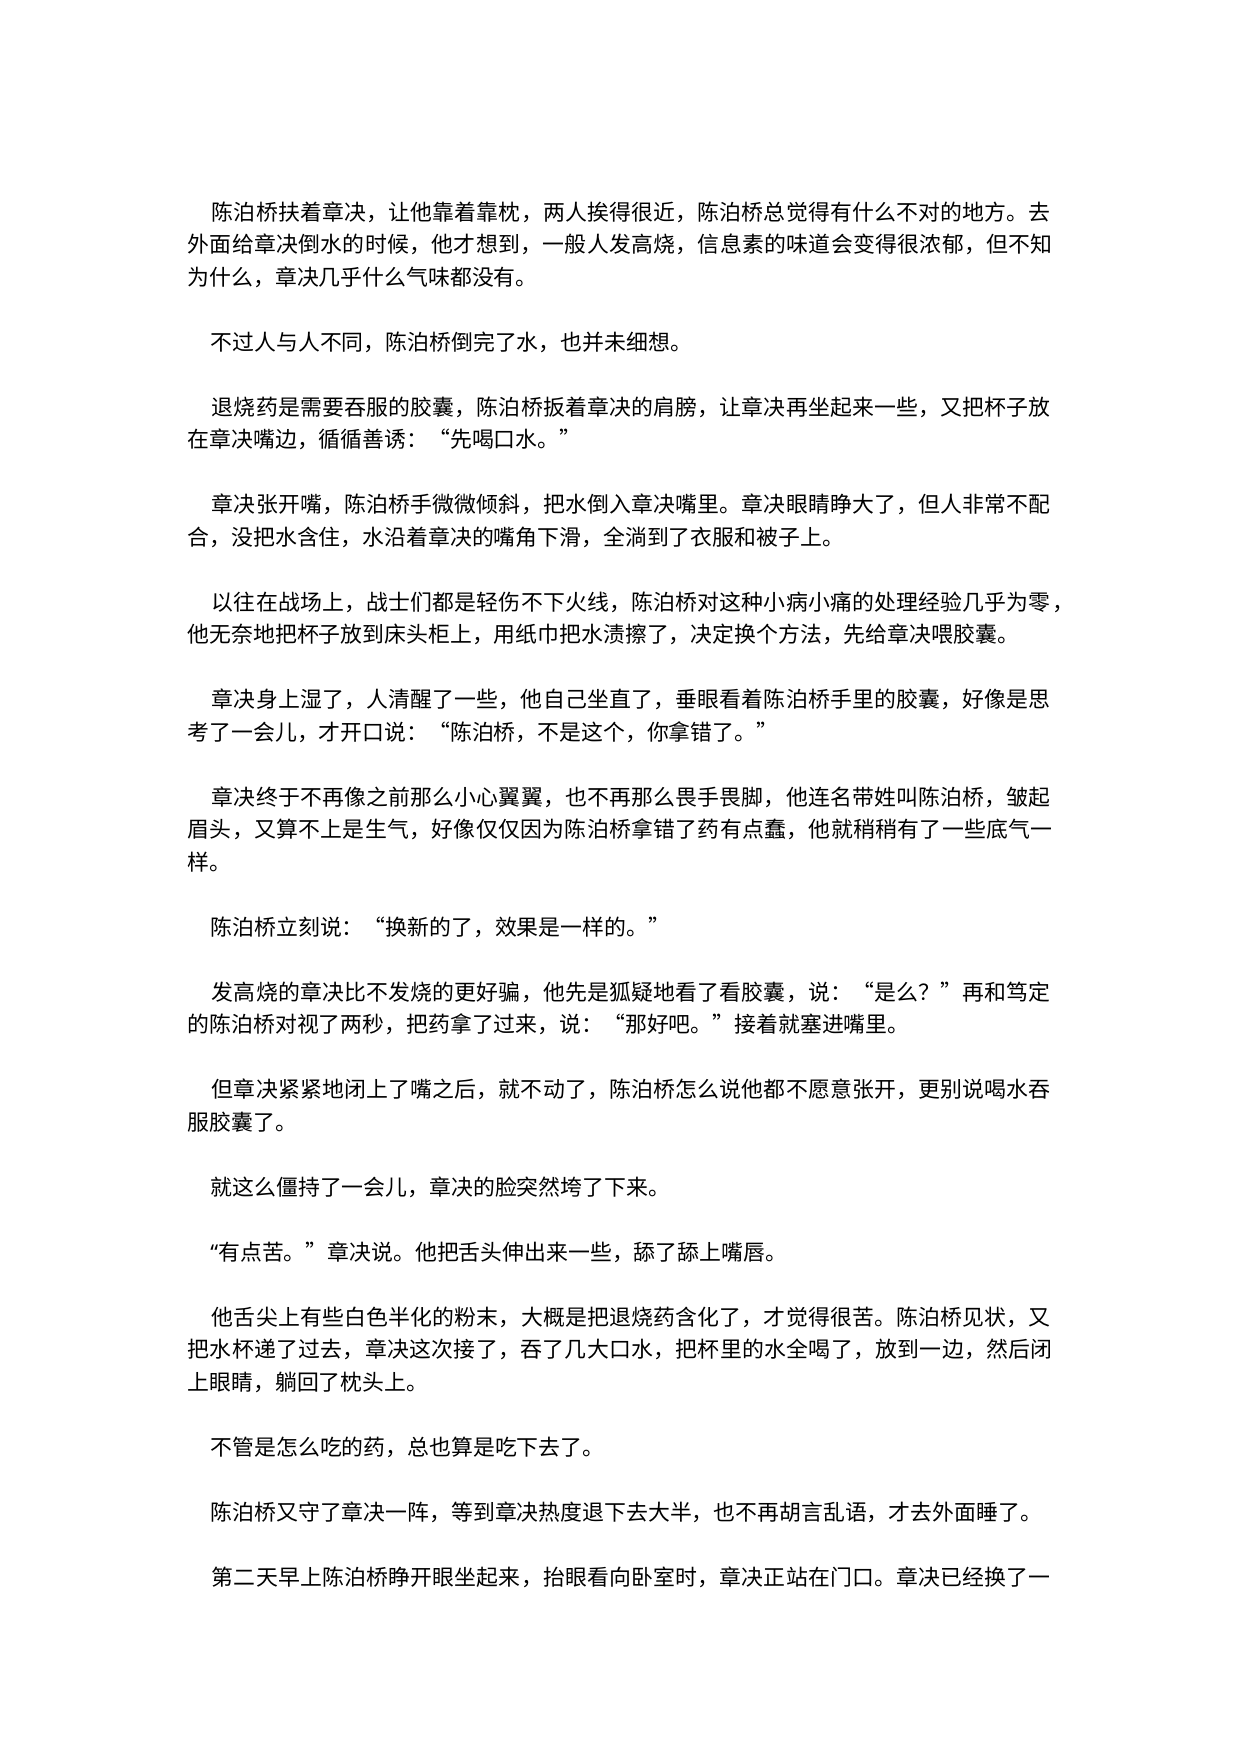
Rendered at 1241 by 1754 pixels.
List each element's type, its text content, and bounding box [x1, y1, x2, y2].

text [187, 1559, 1053, 1592]
text 就这么僵持了一会儿，章决的脸突然垮了下来。 [187, 1169, 1053, 1202]
text 章决终于不再像之前那么小心翼翼，也不再那么畏手畏脚，他连名带姓叫陈泊桥，皱起眉头，又算不上是生气，好像仅仅因为陈泊桥拿错了药有点蠢，他就稍稍有了一些底气一样。 [187, 779, 1053, 877]
text 章决张开嘴，陈泊桥手微微倾斜，把水倒入章决嘴里。章决眼睛睁大了，但人非常不配合，没把水含住，水沿着章决的嘴角下滑，全淌到了衣服和被子上。 [187, 487, 1053, 552]
text 陈泊桥扶着章决，让他靠着靠枕，两人挨得很近，陈泊桥总觉得有什么不对的地方。去外面给章决倒水的时候，他才想到，一般人发高烧，信息素的味道会变得很浓郁，但不知为什么，章决几乎什么气味都没有。 [187, 194, 1053, 292]
text 章决身上湿了，人清醒了一些，他自己坐直了，垂眼看着陈泊桥手里的胶囊，好像是思考了一会儿，才开口说：“陈泊桥，不是这个，你拿错了。” [187, 682, 1053, 747]
text 陈泊桥又守了章决一阵，等到章决热度退下去大半，也不再胡言乱语，才去外面睡了。 [187, 1494, 1053, 1527]
text 不管是怎么吃的药，总也算是吃下去了。 [187, 1429, 1053, 1462]
text 他舌尖上有些白色半化的粉末，大概是把退烧药含化了，才觉得很苦。陈泊桥见状，又把水杯递了过去，章决这次接了，吞了几大口水，把杯里的水全喝了，放到一边，然后闭上眼睛，躺回了枕头上。 [187, 1299, 1053, 1397]
text 以往在战场上，战士们都是轻伤不下火线，陈泊桥对这种小病小痛的处理经验几乎为零，他无奈地把杯子放到床头柜上，用纸巾把水渍擦了，决定换个方法，先给章决喂胶囊。 [187, 584, 1053, 649]
text 发高烧的章决比不发烧的更好骗，他先是狐疑地看了看胶囊，说：“是么？”再和笃定的陈泊桥对视了两秒，把药拿了过来，说：“那好吧。”接着就塞进嘴里。 [187, 974, 1053, 1039]
text 退烧药是需要吞服的胶囊，陈泊桥扳着章决的肩膀，让章决再坐起来一些，又把杯子放在章决嘴边，循循善诱：“先喝口水。” [187, 389, 1053, 454]
text 不过人与人不同，陈泊桥倒完了水，也并未细想。 [187, 324, 1053, 357]
text “有点苦。”章决说。他把舌头伸出来一些，舔了舔上嘴唇。 [187, 1234, 1053, 1267]
text 但章决紧紧地闭上了嘴之后，就不动了，陈泊桥怎么说他都不愿意张开，更别说喝水吞服胶囊了。 [187, 1072, 1053, 1137]
text 陈泊桥立刻说：“换新的了，效果是一样的。” [187, 909, 1053, 942]
